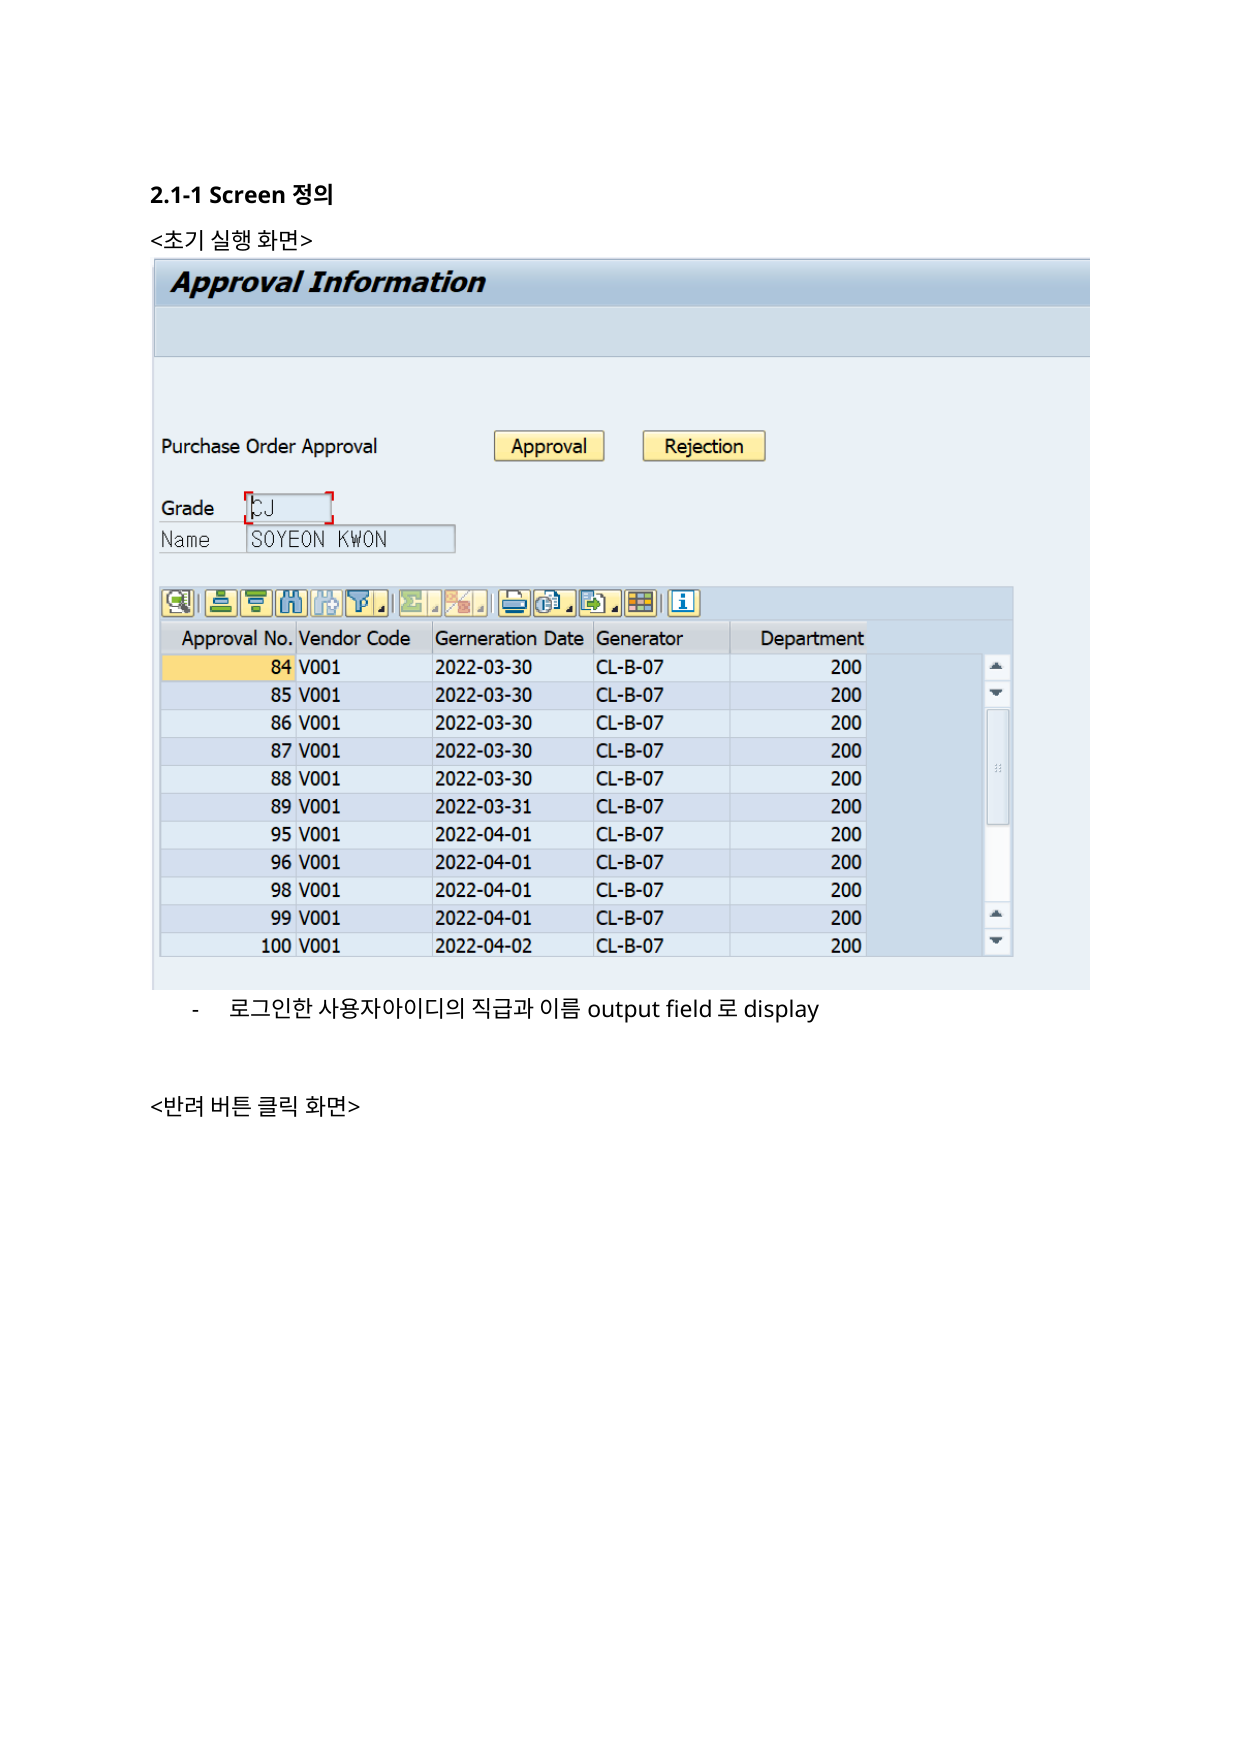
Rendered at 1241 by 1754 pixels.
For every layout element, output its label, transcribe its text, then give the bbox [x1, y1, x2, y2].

picture [150, 257, 1090, 990]
text <초기 실행 화면> [150, 223, 1090, 256]
list 로그인한 사용자아이디의 직급과 이름 output field로 display [192, 991, 1090, 1024]
text 2.1-1 Screen 정의 [150, 177, 1069, 211]
text <반려 버튼 클릭 화면> [150, 1089, 1090, 1123]
